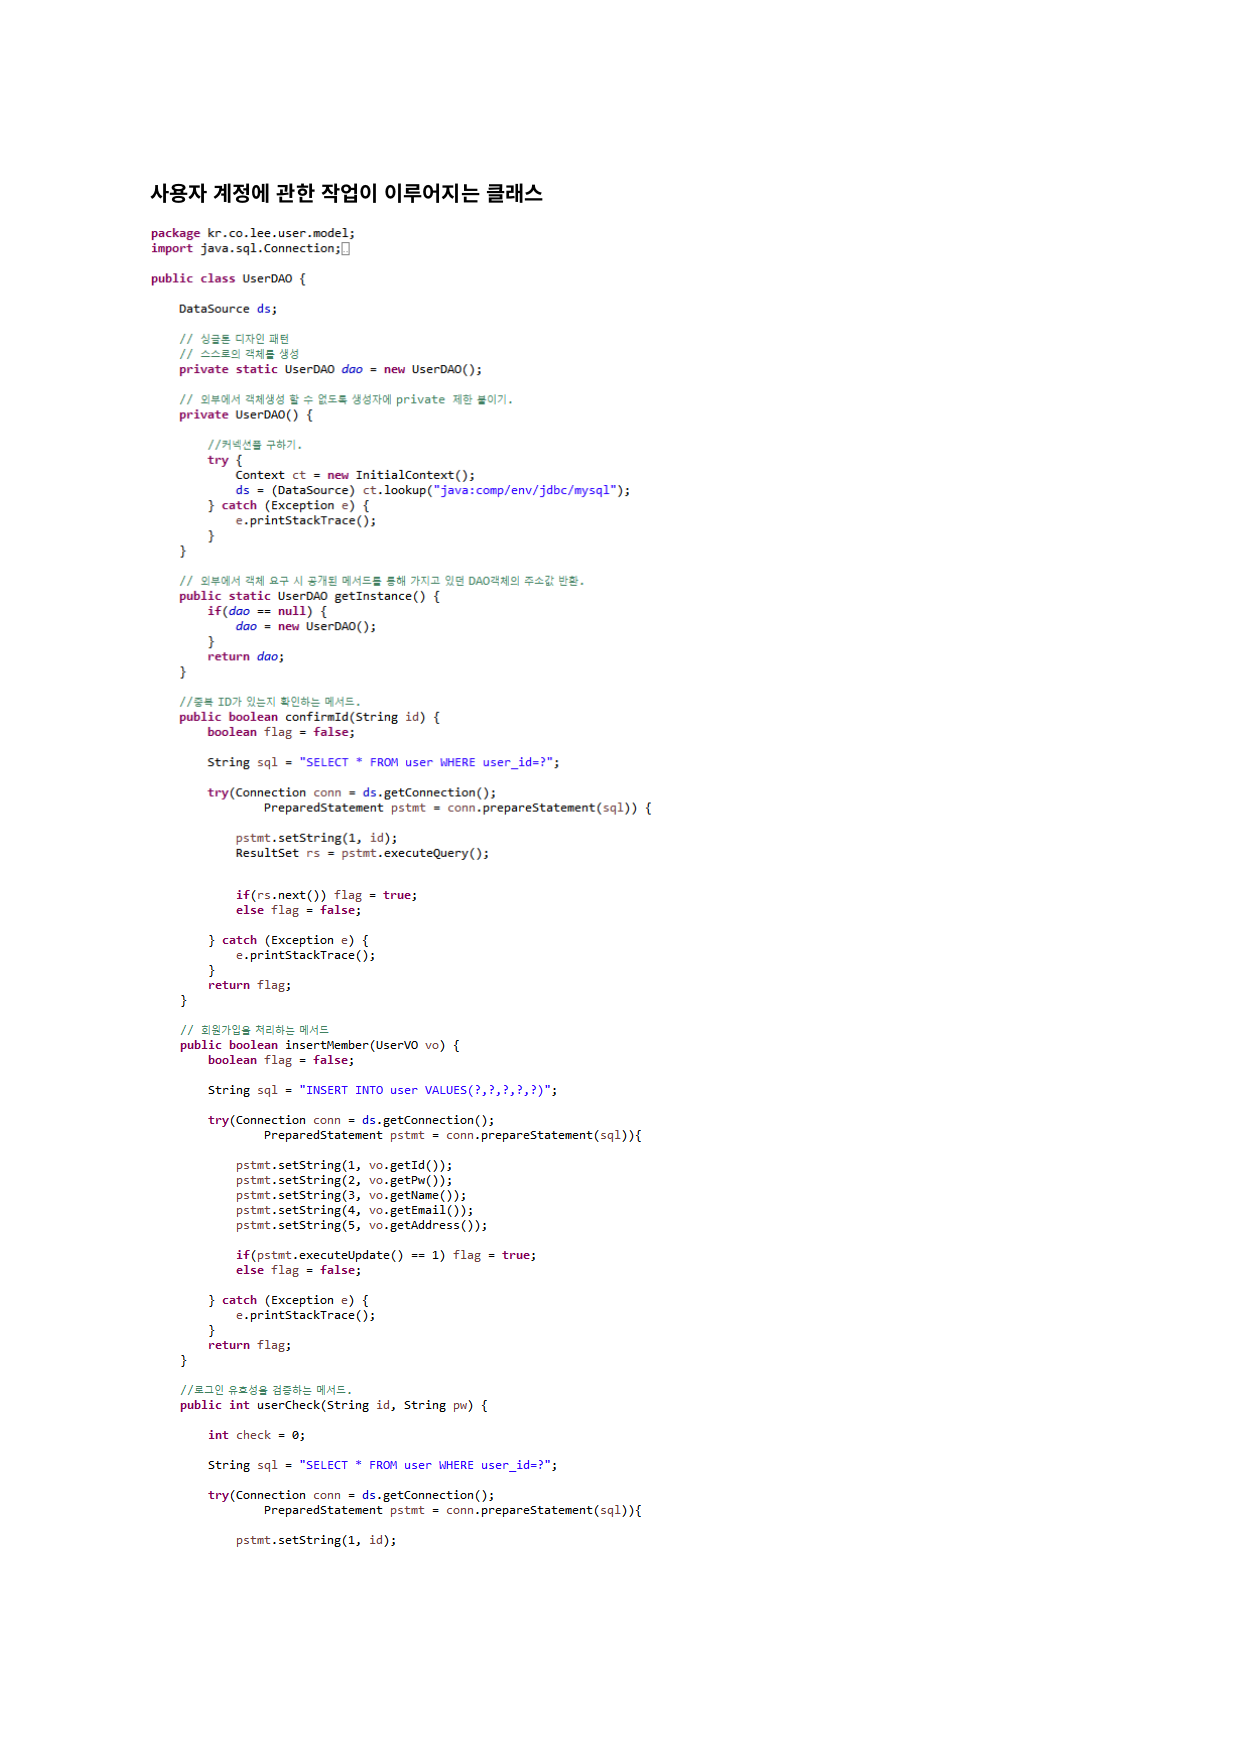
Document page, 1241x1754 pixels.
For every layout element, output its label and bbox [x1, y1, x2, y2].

picture [150, 883, 769, 1550]
picture [150, 226, 772, 865]
text [150, 177, 1090, 207]
